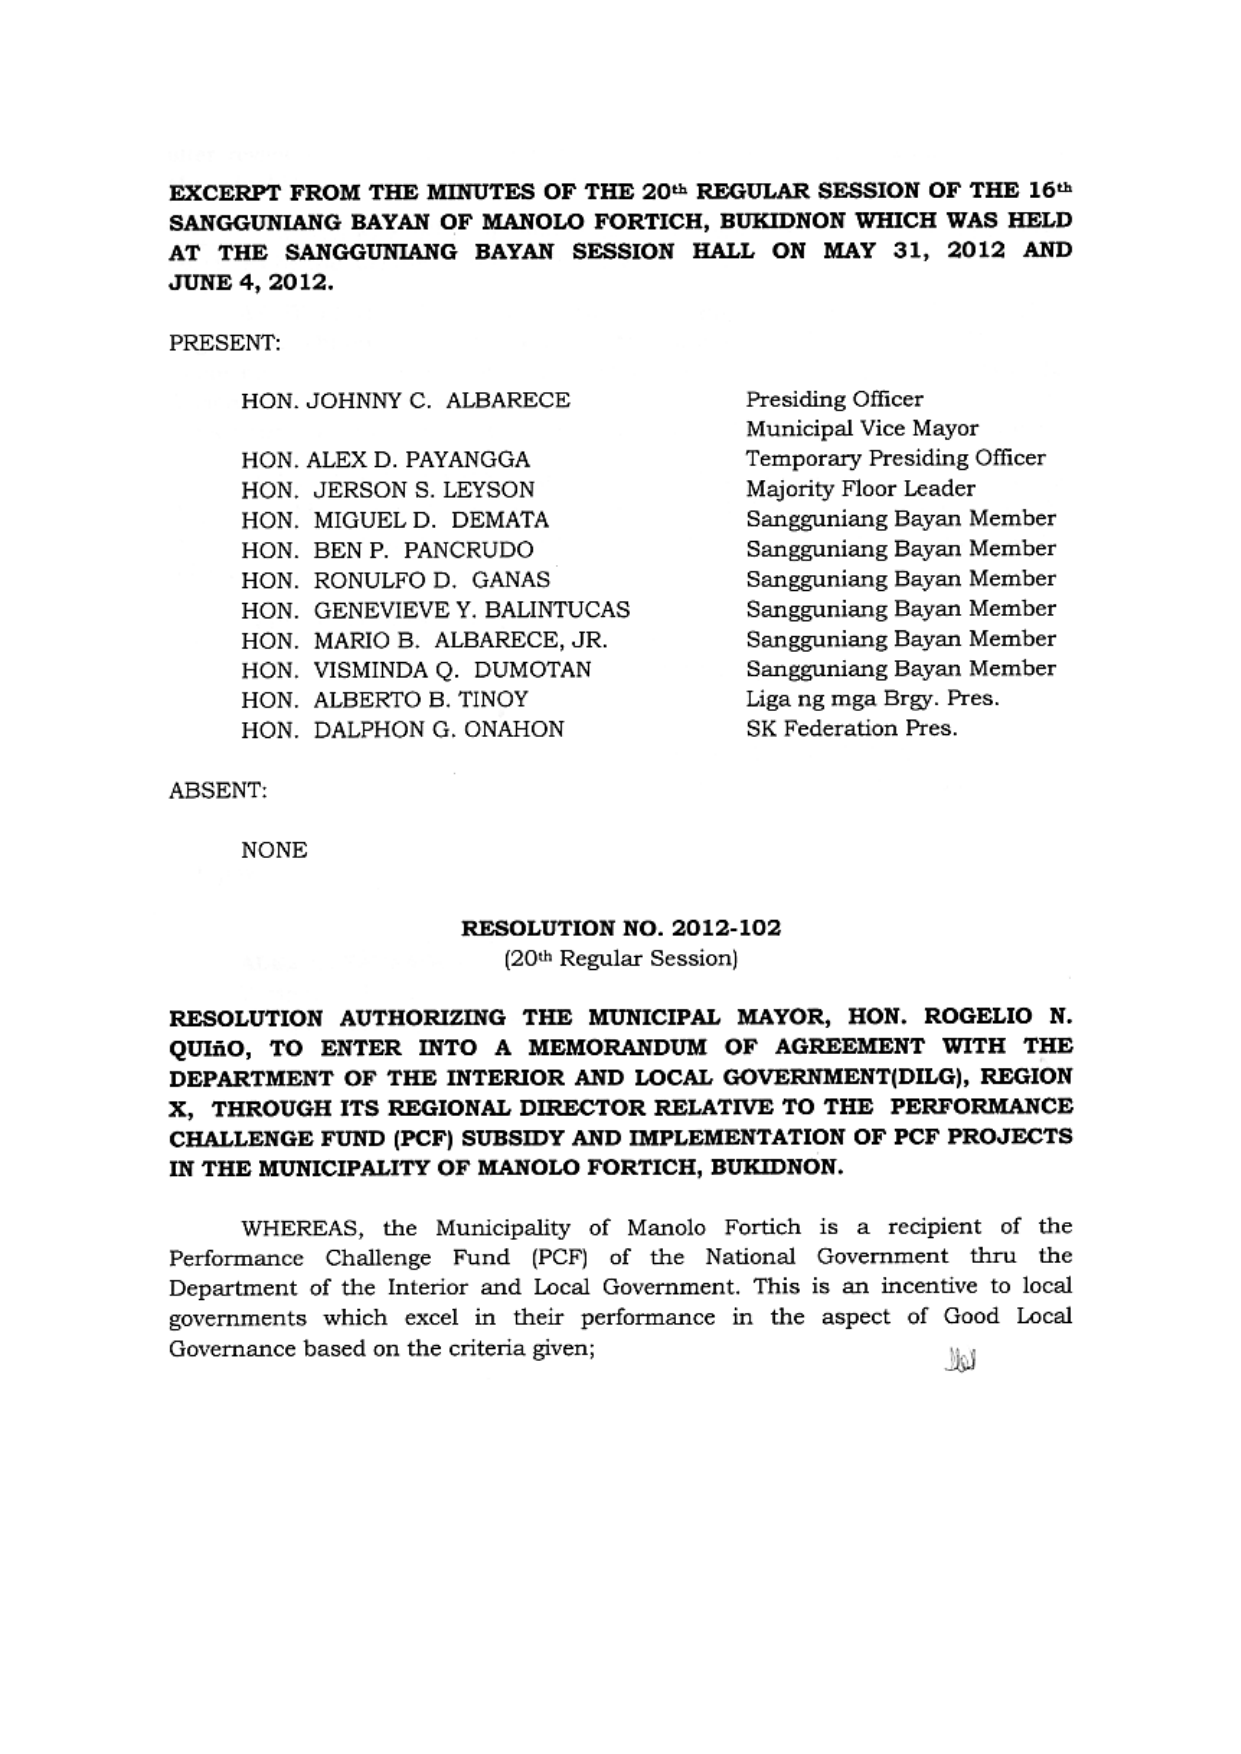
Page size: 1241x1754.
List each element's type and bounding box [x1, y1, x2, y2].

picture [150, 149, 1091, 1384]
